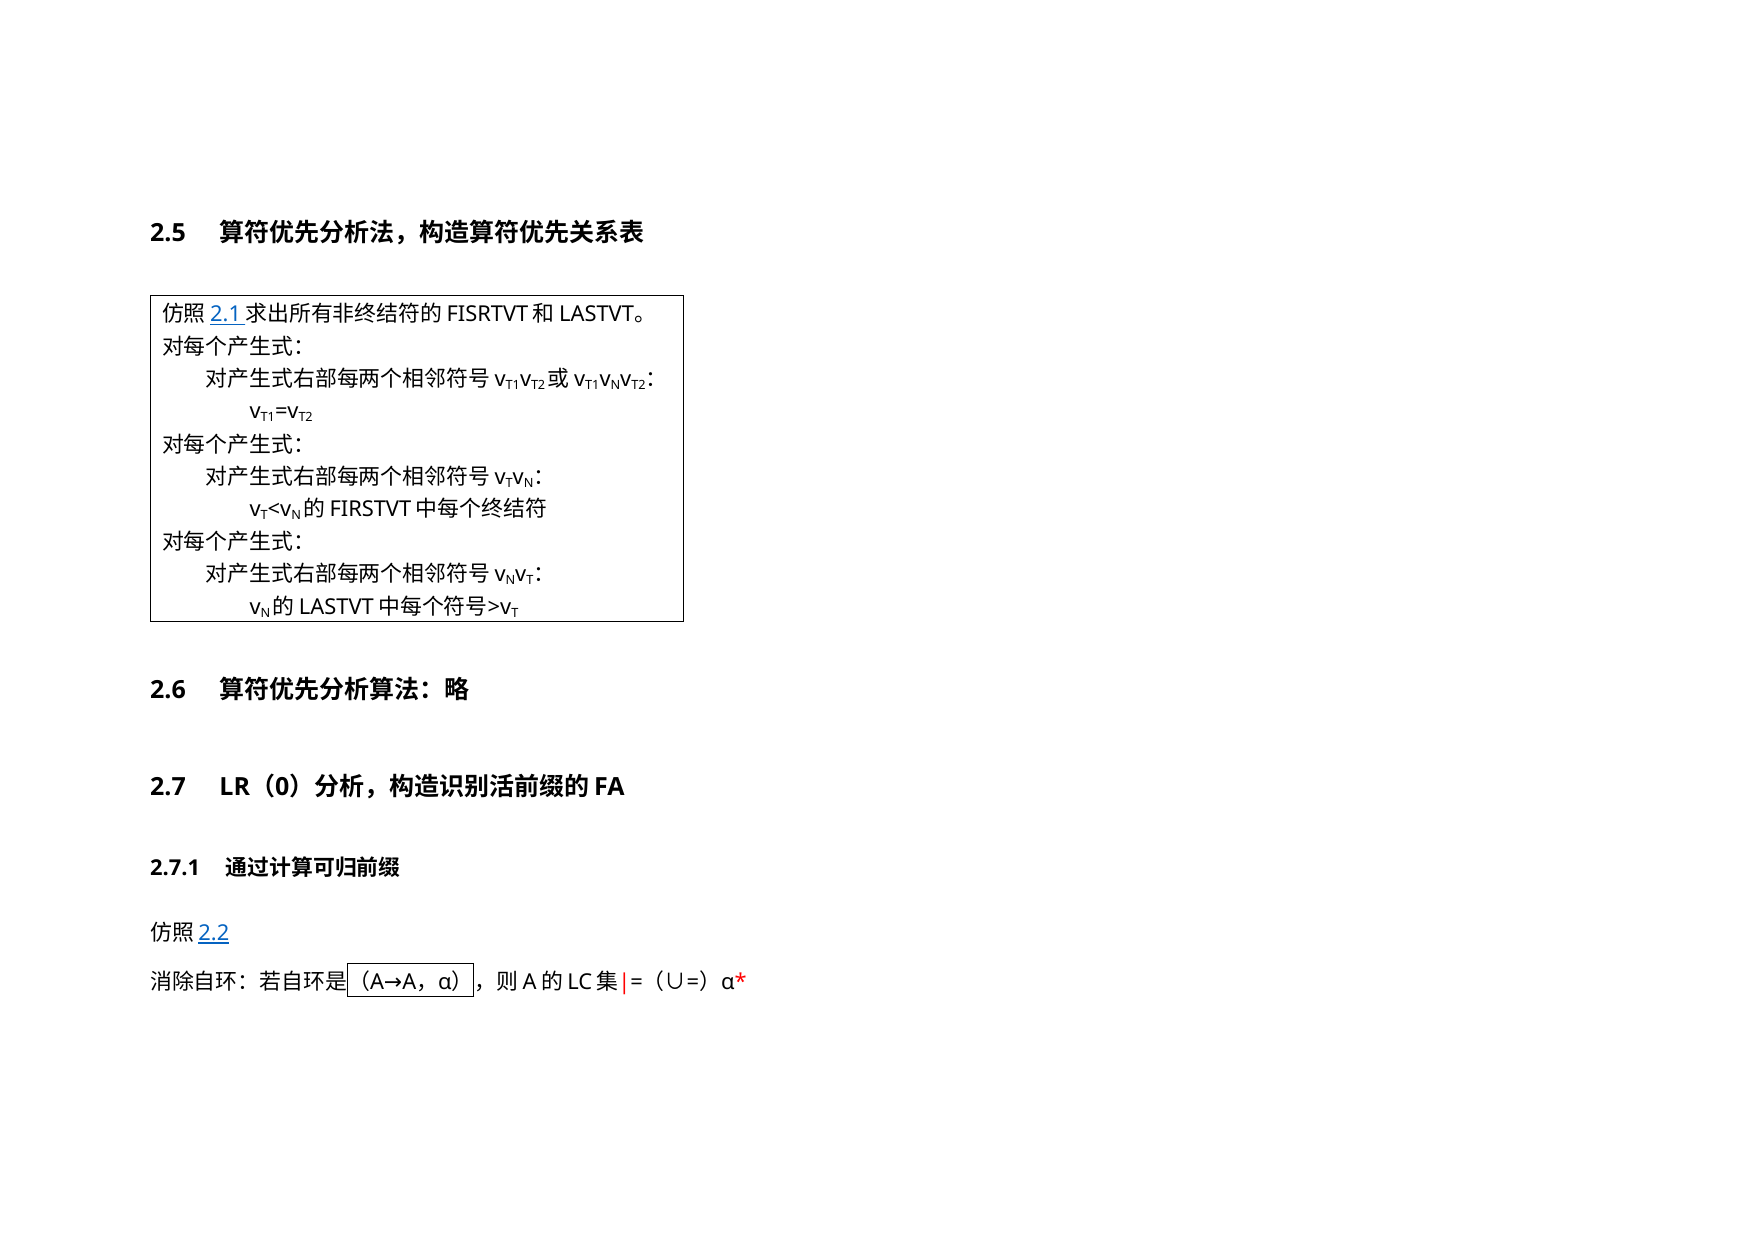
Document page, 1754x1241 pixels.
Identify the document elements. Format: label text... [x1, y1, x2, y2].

subtitle 算符优先分析法，构造算符优先关系表 [150, 198, 1604, 263]
text 仿照2.2 [150, 915, 1604, 947]
subtitle LR（0）分析，构造识别活前缀的FA [150, 752, 1604, 817]
subtitle 通过计算可归前缀 [150, 850, 1604, 882]
text 消除自环：若自环是（A→A，α），则A的LC集|=（∪=）α* [150, 947, 1604, 1012]
subtitle 算符优先分析算法：略 [150, 655, 1604, 720]
table_header 仿照2.1求出所有非终结符的FISRTVT和LASTVT。 对每个产生式： 对产生式右部每两个相邻符号vT1vT2或vT1vNvT2： vT1=vT2 对每个产生式： 对产生式右部每两个相邻符号vTvN： vT<vN的FIRSTVT中每个终结符 对每个产生式： 对产生式右部每两个相邻符号vNvT： vN的LASTVT中每个符号>vT [151, 296, 683, 621]
